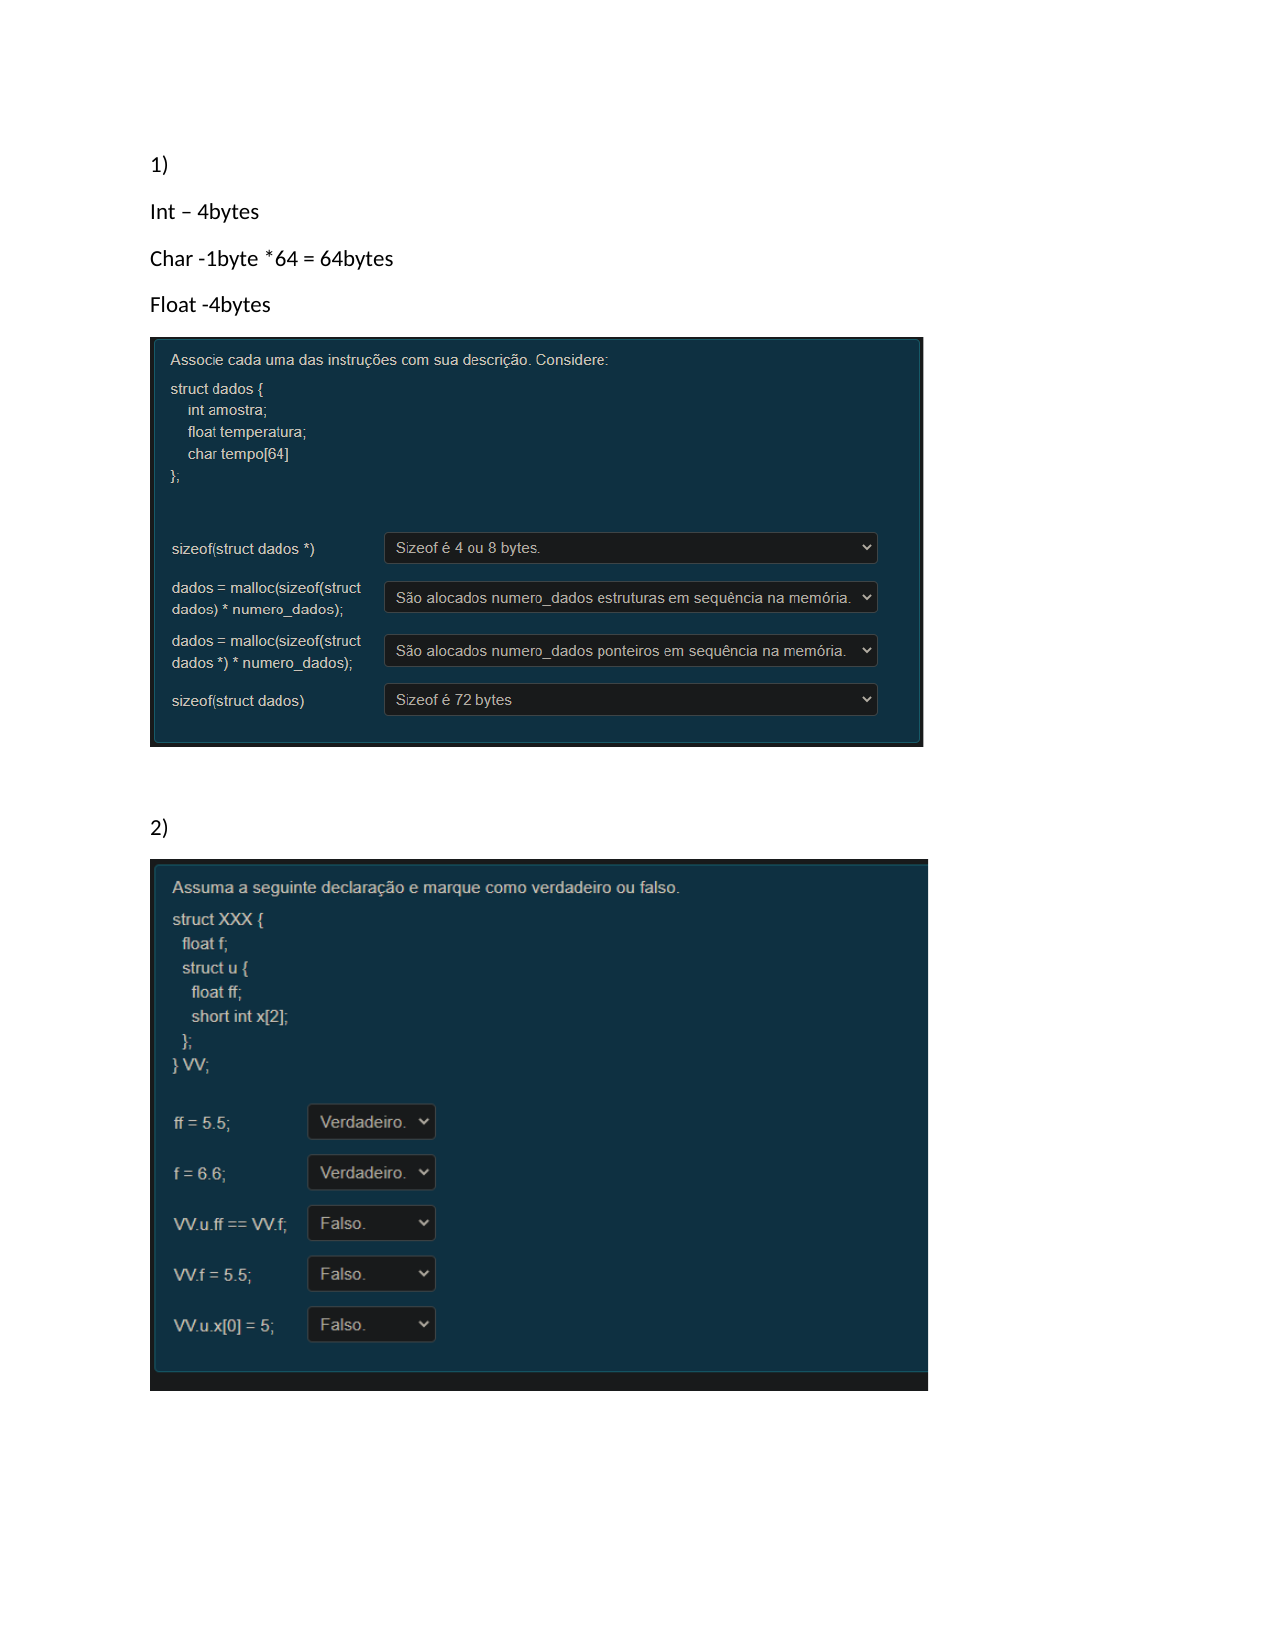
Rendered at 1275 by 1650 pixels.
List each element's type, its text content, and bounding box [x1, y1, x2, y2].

text Char -1byte *64 = 64bytes [150, 244, 1125, 272]
picture [150, 859, 929, 1391]
text 2) [150, 813, 1125, 841]
text 1) [150, 150, 1125, 178]
text Float -4bytes [150, 291, 1125, 319]
text Int – 4bytes [150, 197, 1125, 225]
picture [150, 337, 924, 747]
